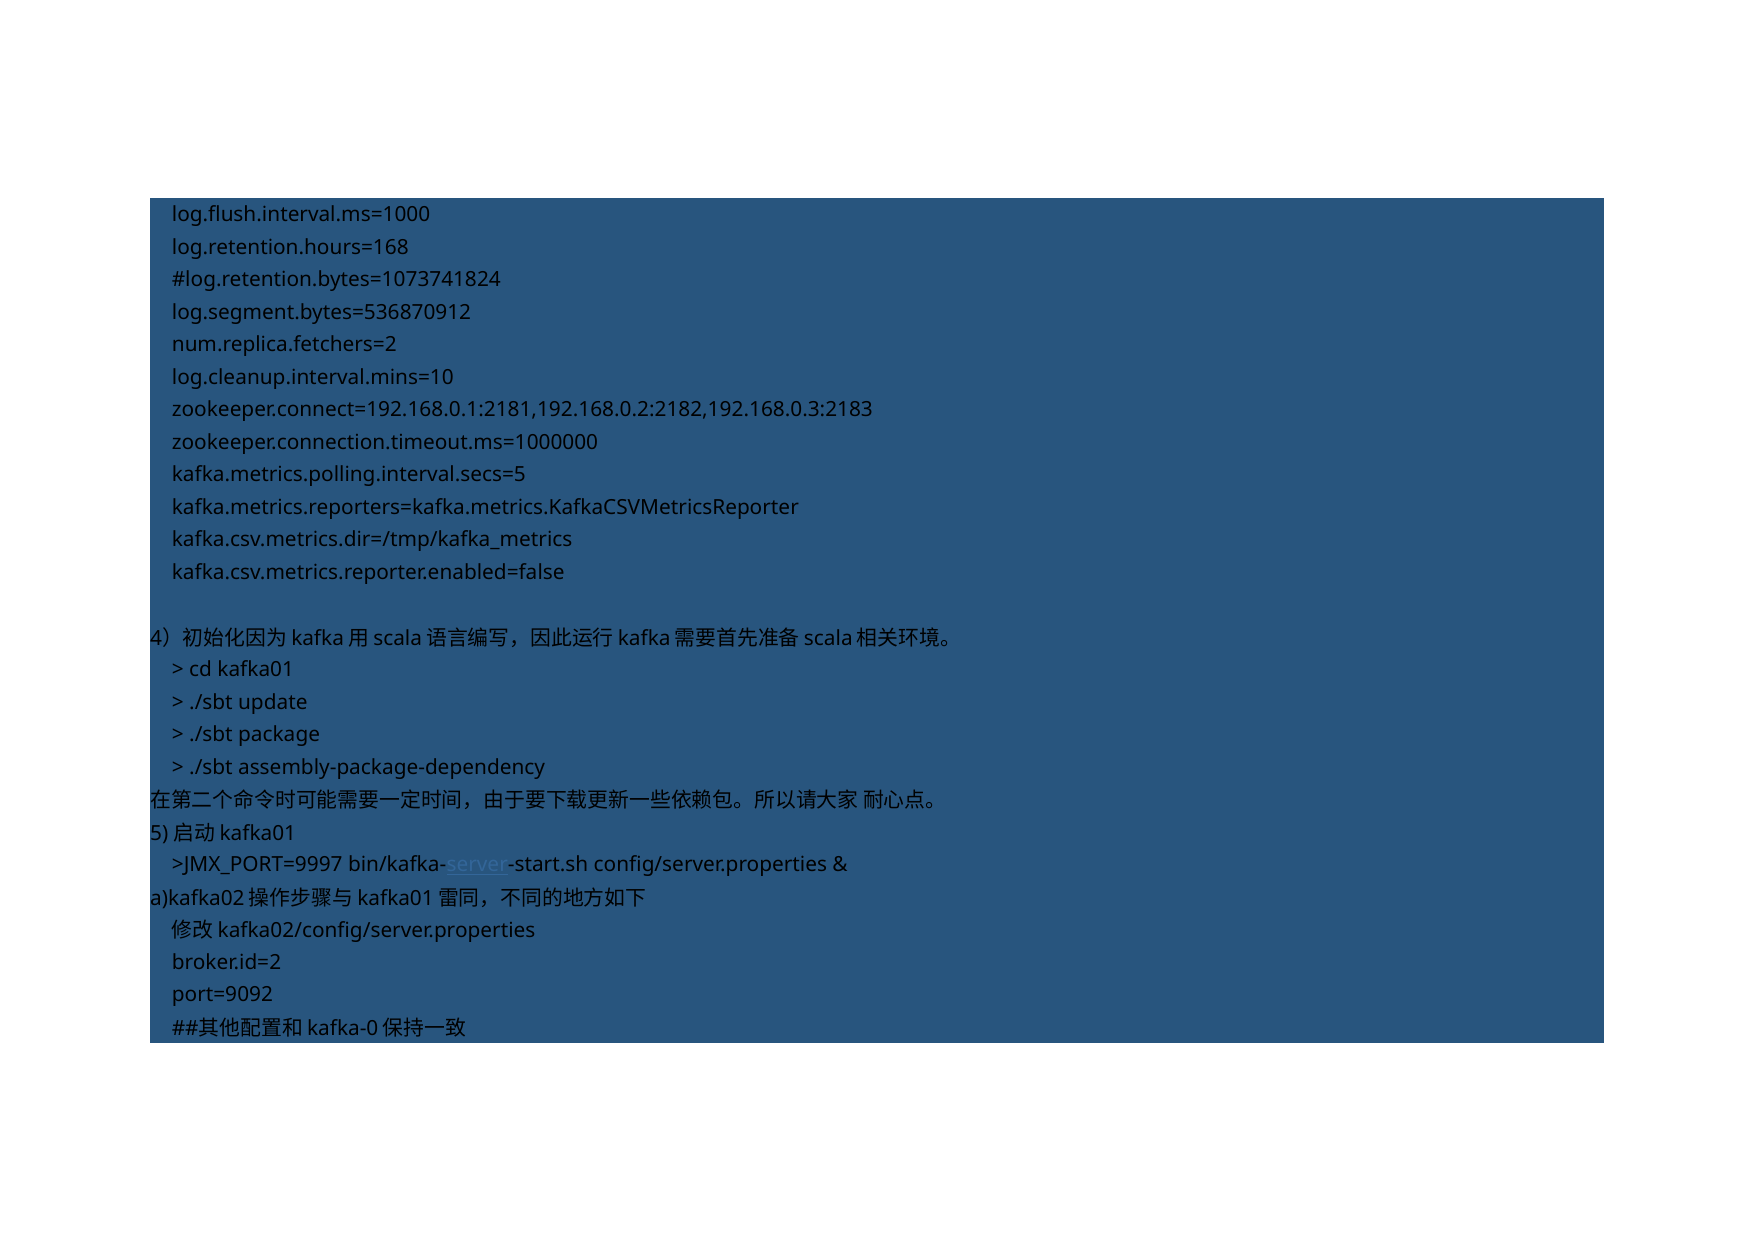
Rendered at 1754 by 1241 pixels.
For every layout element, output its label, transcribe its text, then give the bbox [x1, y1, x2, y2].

text kafka.metrics.polling.interval.secs=5 [150, 458, 1604, 490]
text kafka.csv.metrics.reporter.enabled=false [150, 555, 1604, 588]
text log.segment.bytes=536870912 [150, 295, 1604, 328]
text log.retention.hours=168 [150, 230, 1604, 263]
text kafka.metrics.reporters=kafka.metrics.KafkaCSVMetricsReporter [150, 490, 1604, 523]
text zookeeper.connect=192.168.0.1:2181,192.168.0.2:2182,192.168.0.3:2183 [150, 393, 1604, 425]
text port=9092 [150, 978, 1604, 1010]
text > ./sbt assembly-package-dependency [150, 750, 1604, 783]
text log.flush.interval.ms=1000 [150, 198, 1604, 230]
text kafka.csv.metrics.dir=/tmp/kafka_metrics [150, 523, 1604, 555]
text log.cleanup.interval.mins=10 [150, 360, 1604, 393]
text > ./sbt update [150, 685, 1604, 718]
text >JMX_PORT=9997 bin/kafka-server-start.sh config/server.properties & [150, 848, 1604, 880]
text zookeeper.connection.timeout.ms=1000000 [150, 425, 1604, 458]
text > cd kafka01 [150, 653, 1604, 685]
text 在第二个命令时可能需要一定时间，由于要下载更新一些依赖包。所以请大家 耐心点。 [150, 783, 1604, 815]
text a)kafka02操作步骤与kafka01雷同，不同的地方如下 [150, 880, 1604, 913]
text ##其他配置和kafka-0保持一致 [150, 1010, 1604, 1043]
text num.replica.fetchers=2 [150, 328, 1604, 360]
text 修改kafka02/config/server.properties [150, 913, 1604, 945]
text 4）初始化因为kafka用scala语言编写，因此运行kafka需要首先准备scala相关环境。 [150, 620, 1604, 653]
text broker.id=2 [150, 945, 1604, 978]
text #log.retention.bytes=1073741824 [150, 263, 1604, 295]
text > ./sbt package [150, 718, 1604, 750]
text 5) 启动kafka01 [150, 815, 1604, 848]
